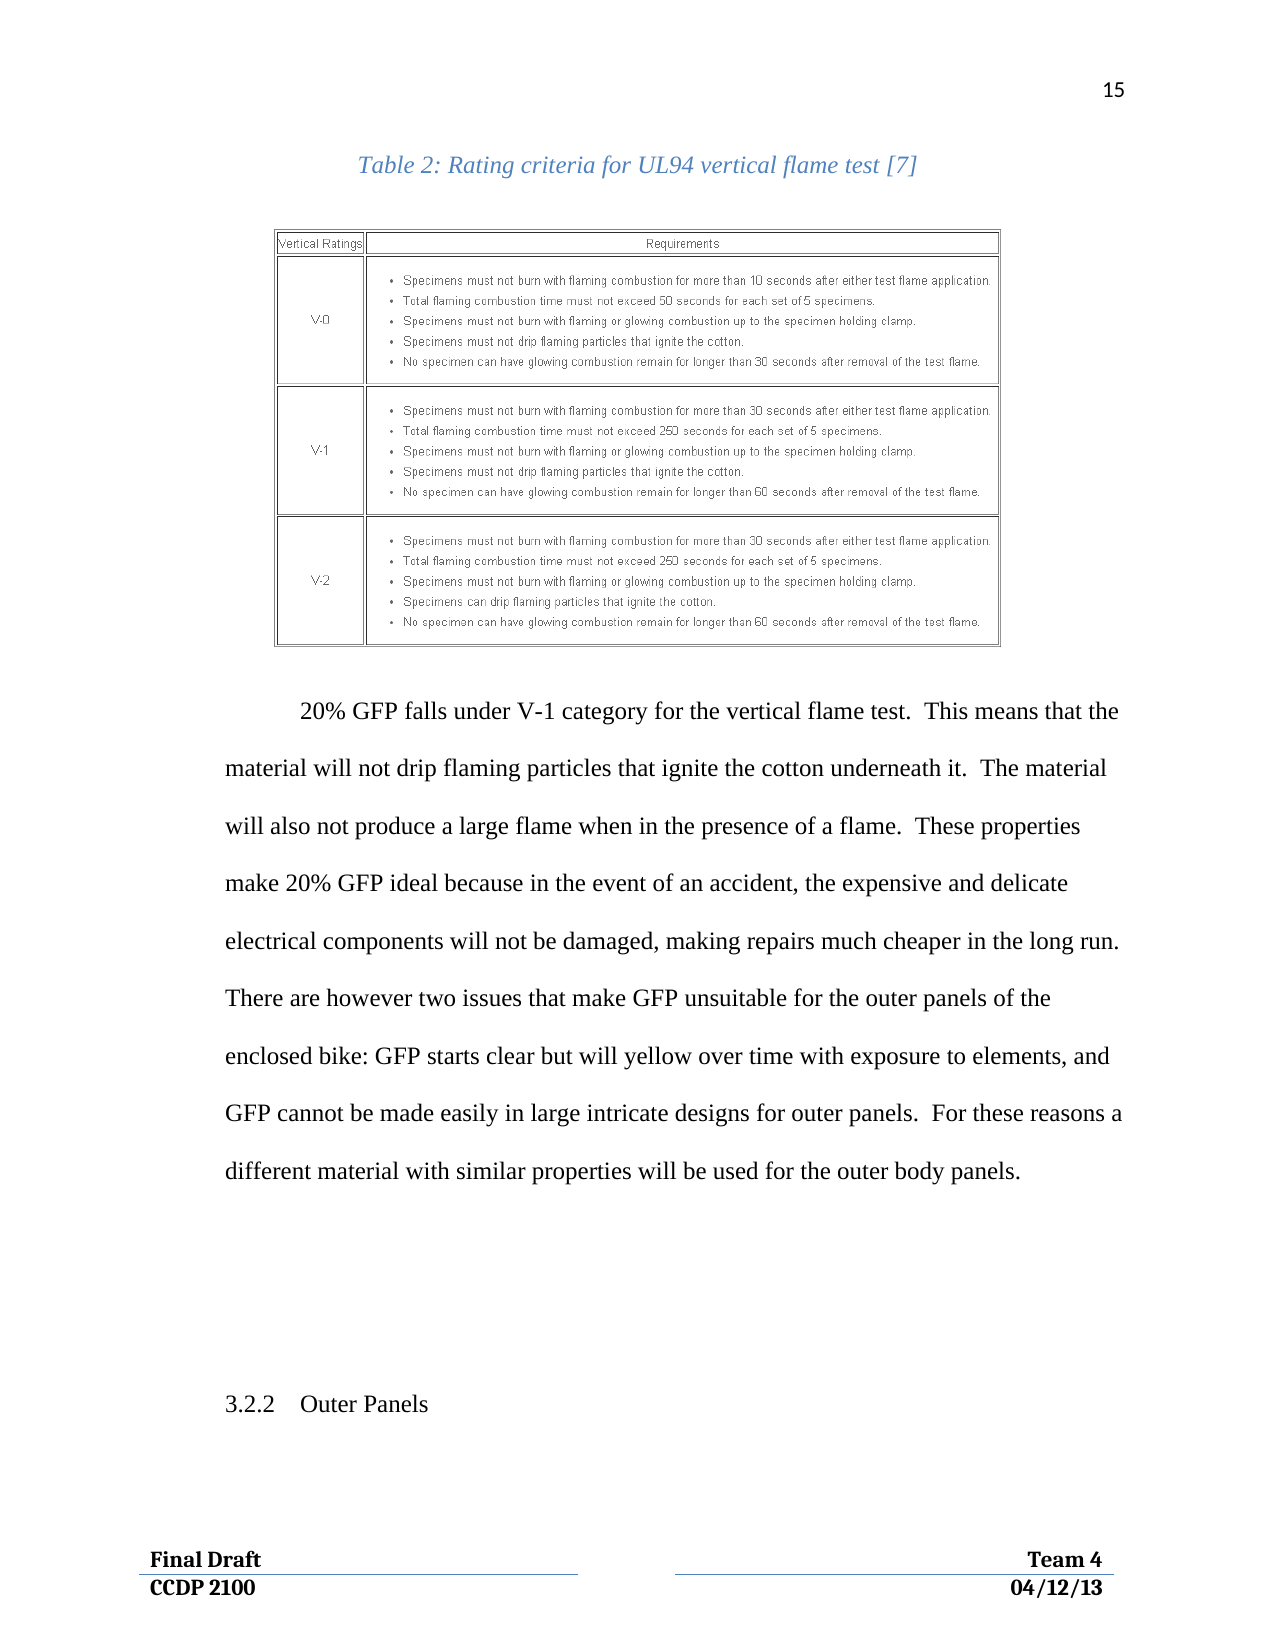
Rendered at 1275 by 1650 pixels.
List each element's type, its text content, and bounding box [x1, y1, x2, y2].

list Outer Panels [225, 1389, 1125, 1418]
text 20% GFP falls under V-1 category for the vertical flame test. This means that the material will not drip flaming particles that ignite the cotton underneath it. The material will also not produce a large flame when in the presence of a flame. These properties make 20% GFP ideal because in the event of an accident, the expensive and delicate electrical components will not be damaged, making repairs much cheaper in the long run. There are however two issues that make GFP unsuitable for the outer panels of the enclosed bike: GFP starts clear but will yellow over time with exposure to elements, and GFP cannot be made easily in large intricate designs for outer panels. For these reasons a different material with similar properties will be used for the outer body panels. [225, 696, 1125, 1185]
text Table 2: Rating criteria for UL94 vertical flame test [7] [150, 150, 1125, 179]
picture [274, 228, 1001, 647]
